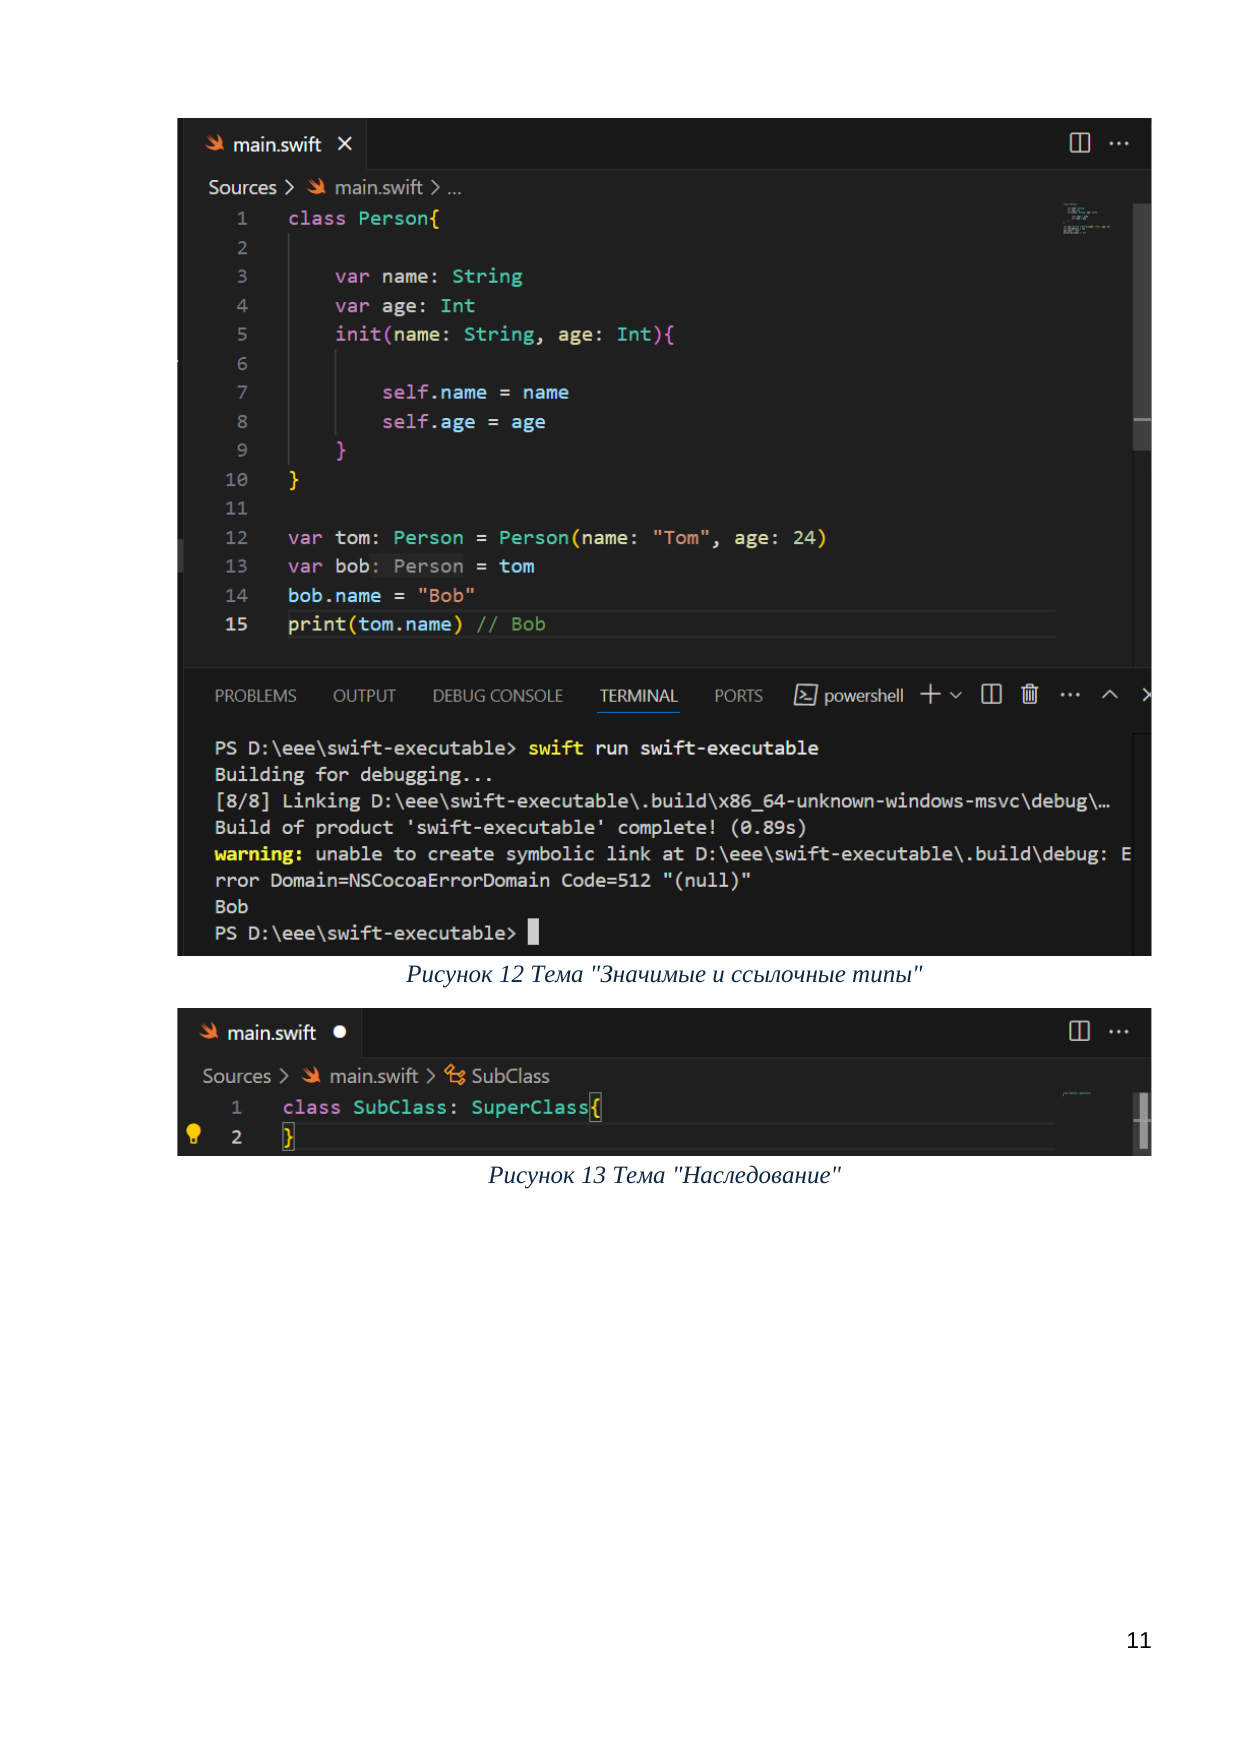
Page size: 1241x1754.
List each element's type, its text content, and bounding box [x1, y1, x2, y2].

picture [177, 118, 1152, 956]
picture [177, 1008, 1152, 1156]
text Рисунок 12 Тема "Значимые и ссылочные типы" [177, 959, 1152, 988]
text Рисунок 13 Тема "Наследование" [177, 1160, 1152, 1189]
